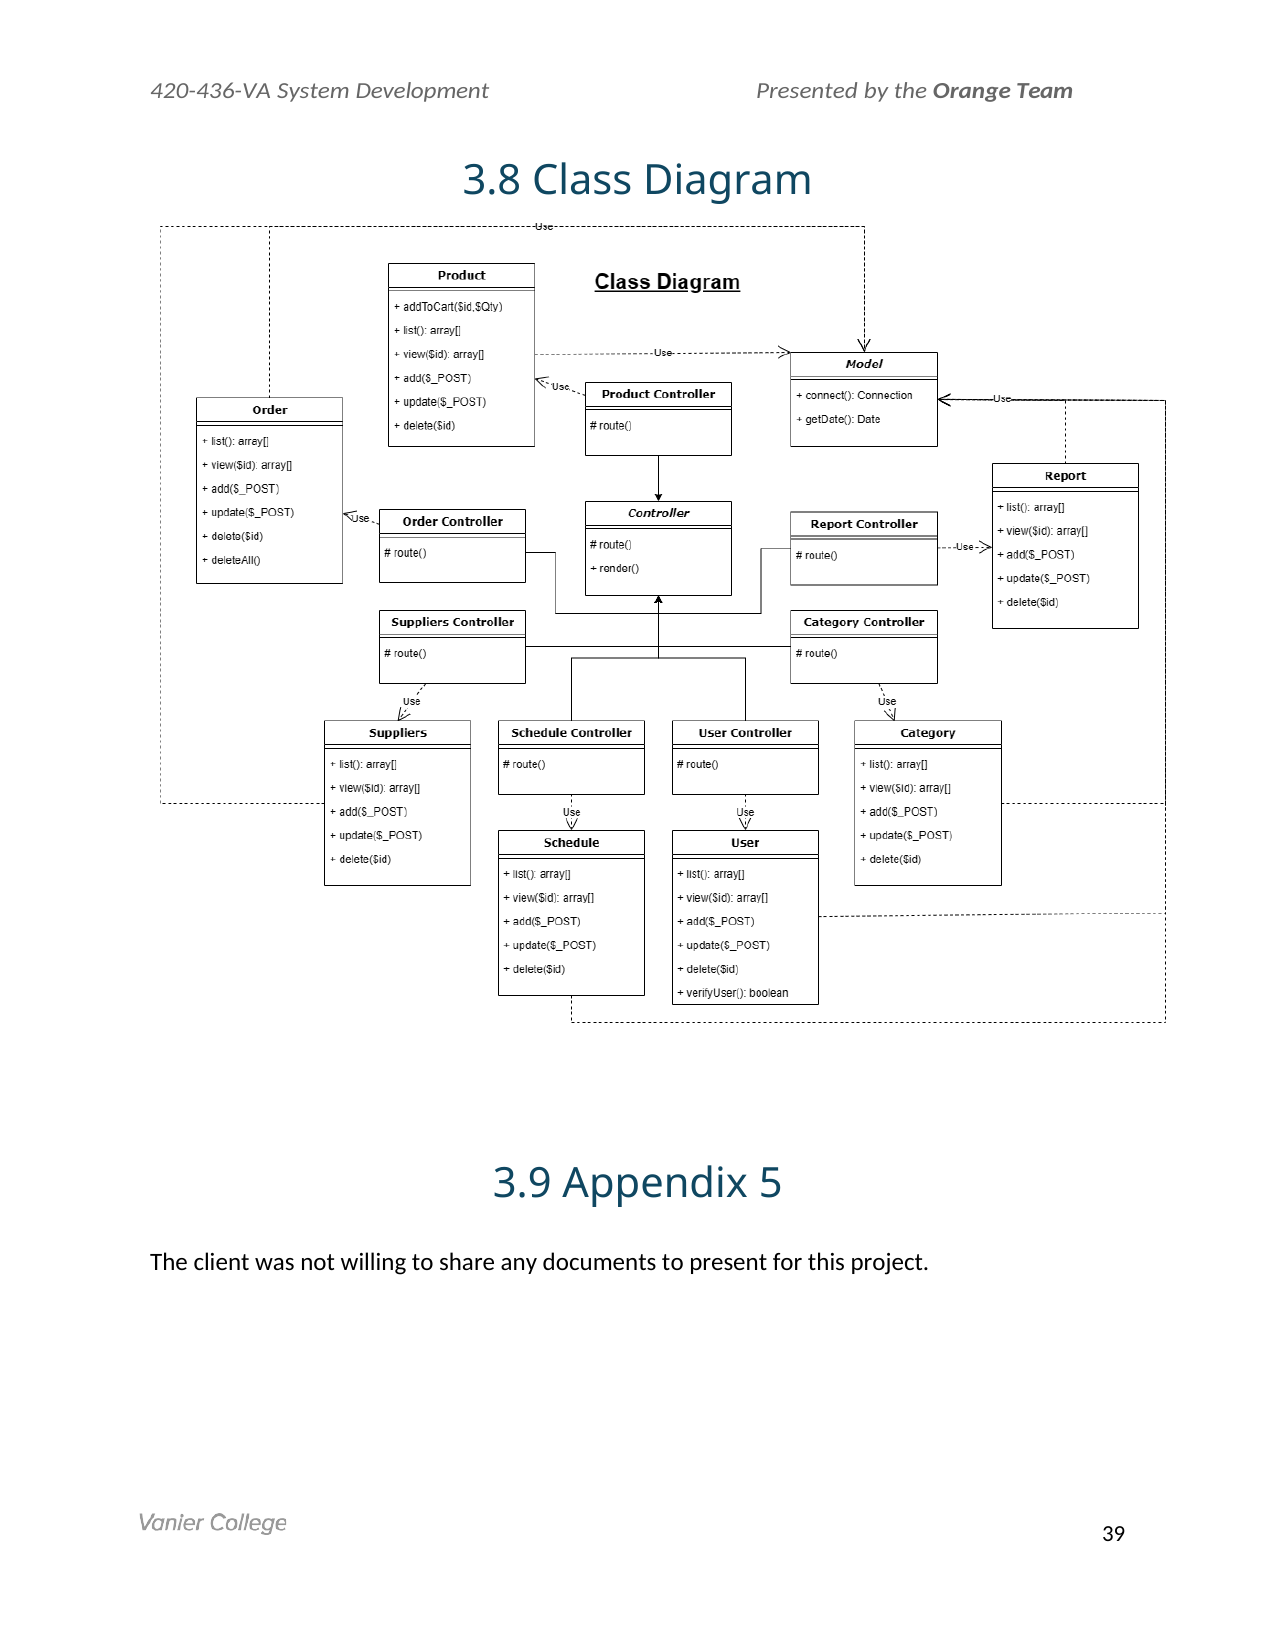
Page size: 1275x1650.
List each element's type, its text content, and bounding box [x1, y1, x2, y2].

picture [150, 215, 1175, 1032]
subtitle 3.9 Appendix 5 [150, 1153, 1125, 1210]
text The client was not willing to share any documents to present for this project. [150, 1246, 1125, 1277]
picture [139, 1513, 287, 1535]
subtitle 3.8 Class Diagram [150, 150, 1125, 207]
